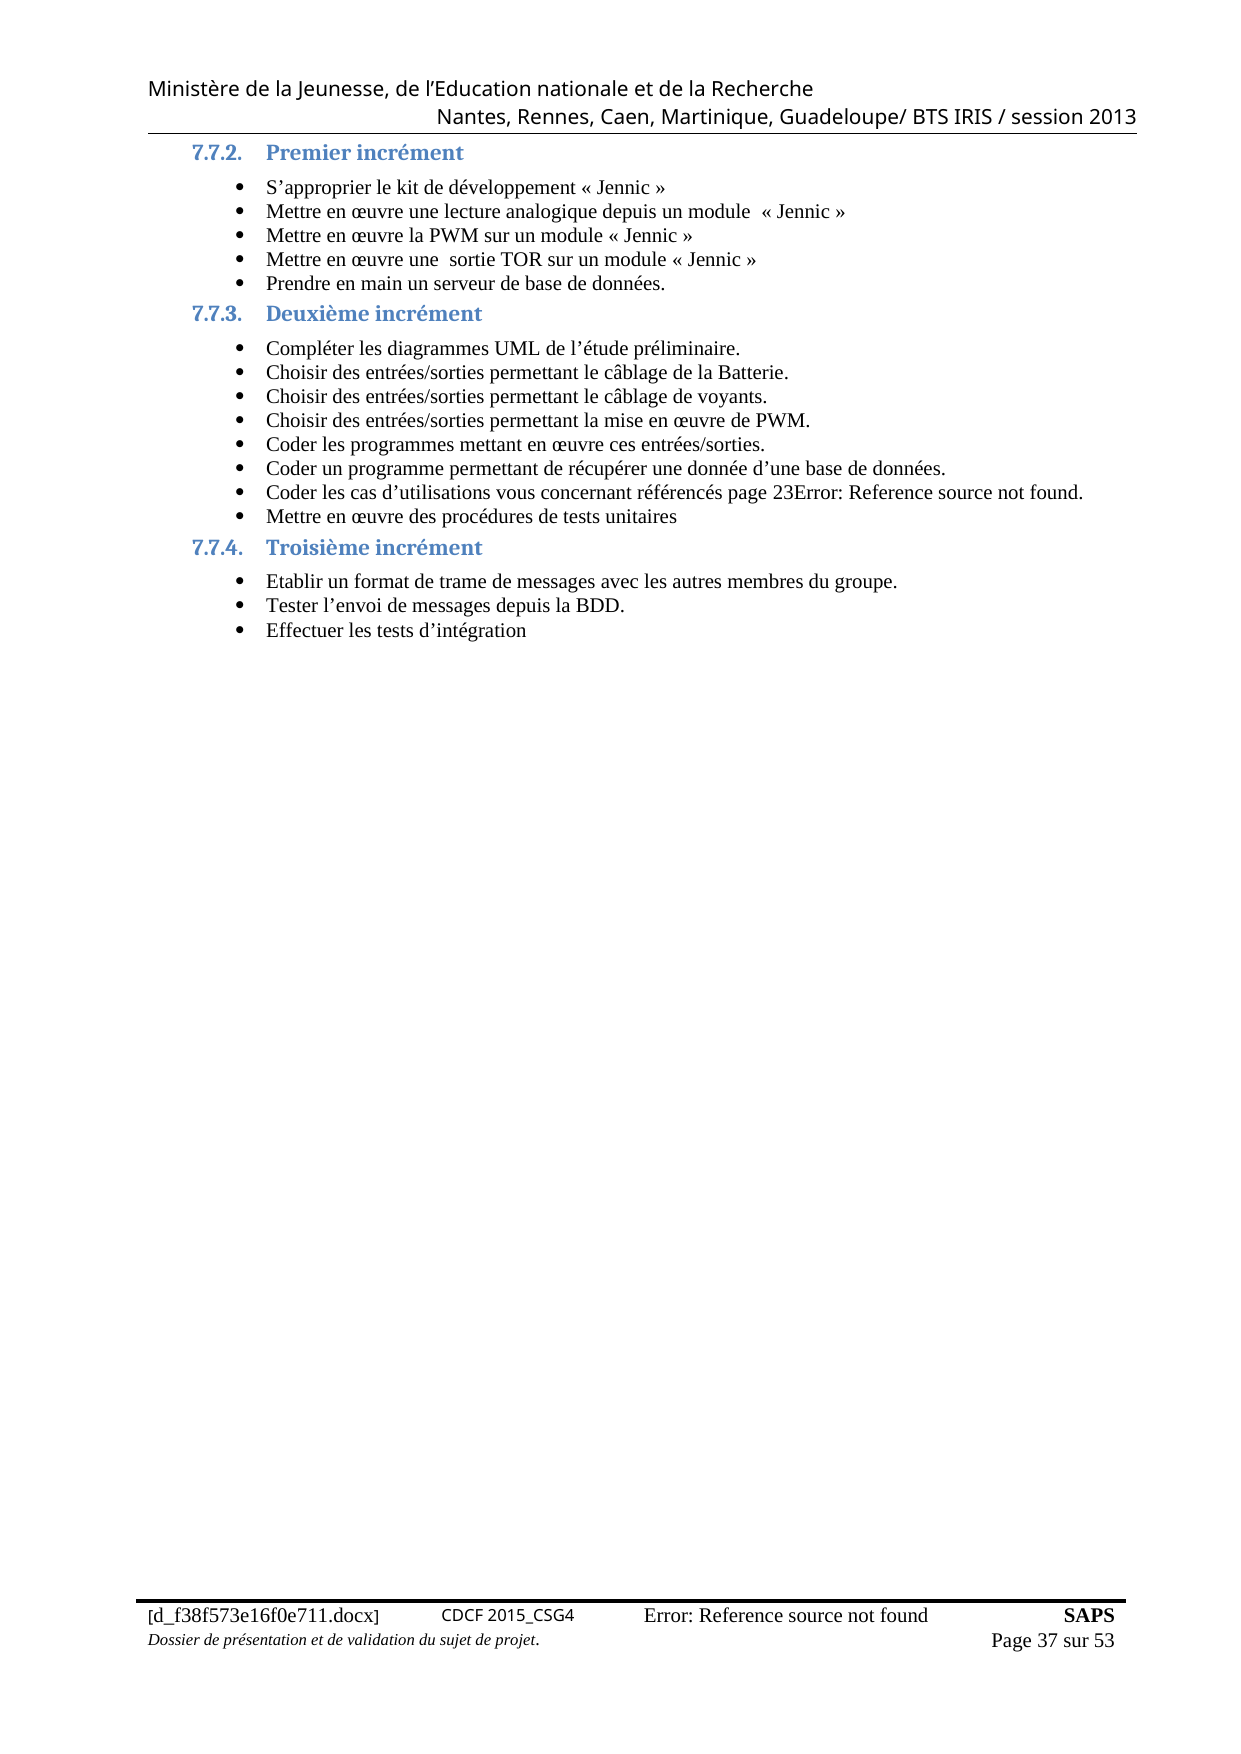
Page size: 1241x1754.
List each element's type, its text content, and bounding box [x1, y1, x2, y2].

list Choisir des entrées/sorties permettant le câblage de la Batterie. [236, 360, 1137, 384]
text Premier incrément [192, 140, 1137, 166]
list Mettre en œuvre une sortie TOR sur un module « Jennic » [236, 247, 1137, 271]
list Tester l’envoi de messages depuis la BDD. [236, 593, 1137, 617]
list Compléter les diagrammes UML de l’étude préliminaire. [236, 336, 1137, 360]
text Troisième incrément [192, 535, 1137, 561]
list Coder un programme permettant de récupérer une donnée d’une base de données. [236, 456, 1137, 480]
list Mettre en œuvre la PWM sur un module « Jennic » [236, 223, 1137, 247]
list Mettre en œuvre des procédures de tests unitaires [236, 504, 1137, 528]
text Deuxième incrément [192, 301, 1137, 328]
list Coder les cas d’utilisations vous concernant référencés page 19Erreur ! Signet non défini.. [236, 480, 1137, 504]
list Etablir un format de trame de messages avec les autres membres du groupe. [236, 569, 1137, 593]
list Choisir des entrées/sorties permettant le câblage de voyants. [236, 384, 1137, 408]
list Effectuer les tests d’intégration [236, 617, 1137, 642]
list Coder les programmes mettant en œuvre ces entrées/sorties. [236, 432, 1137, 456]
list Mettre en œuvre une lecture analogique depuis un module « Jennic » [236, 199, 1137, 223]
list S’approprier le kit de développement « Jennic » [236, 175, 1137, 199]
list Choisir des entrées/sorties permettant la mise en œuvre de PWM. [236, 408, 1137, 432]
list Prendre en main un serveur de base de données. [236, 271, 1137, 295]
